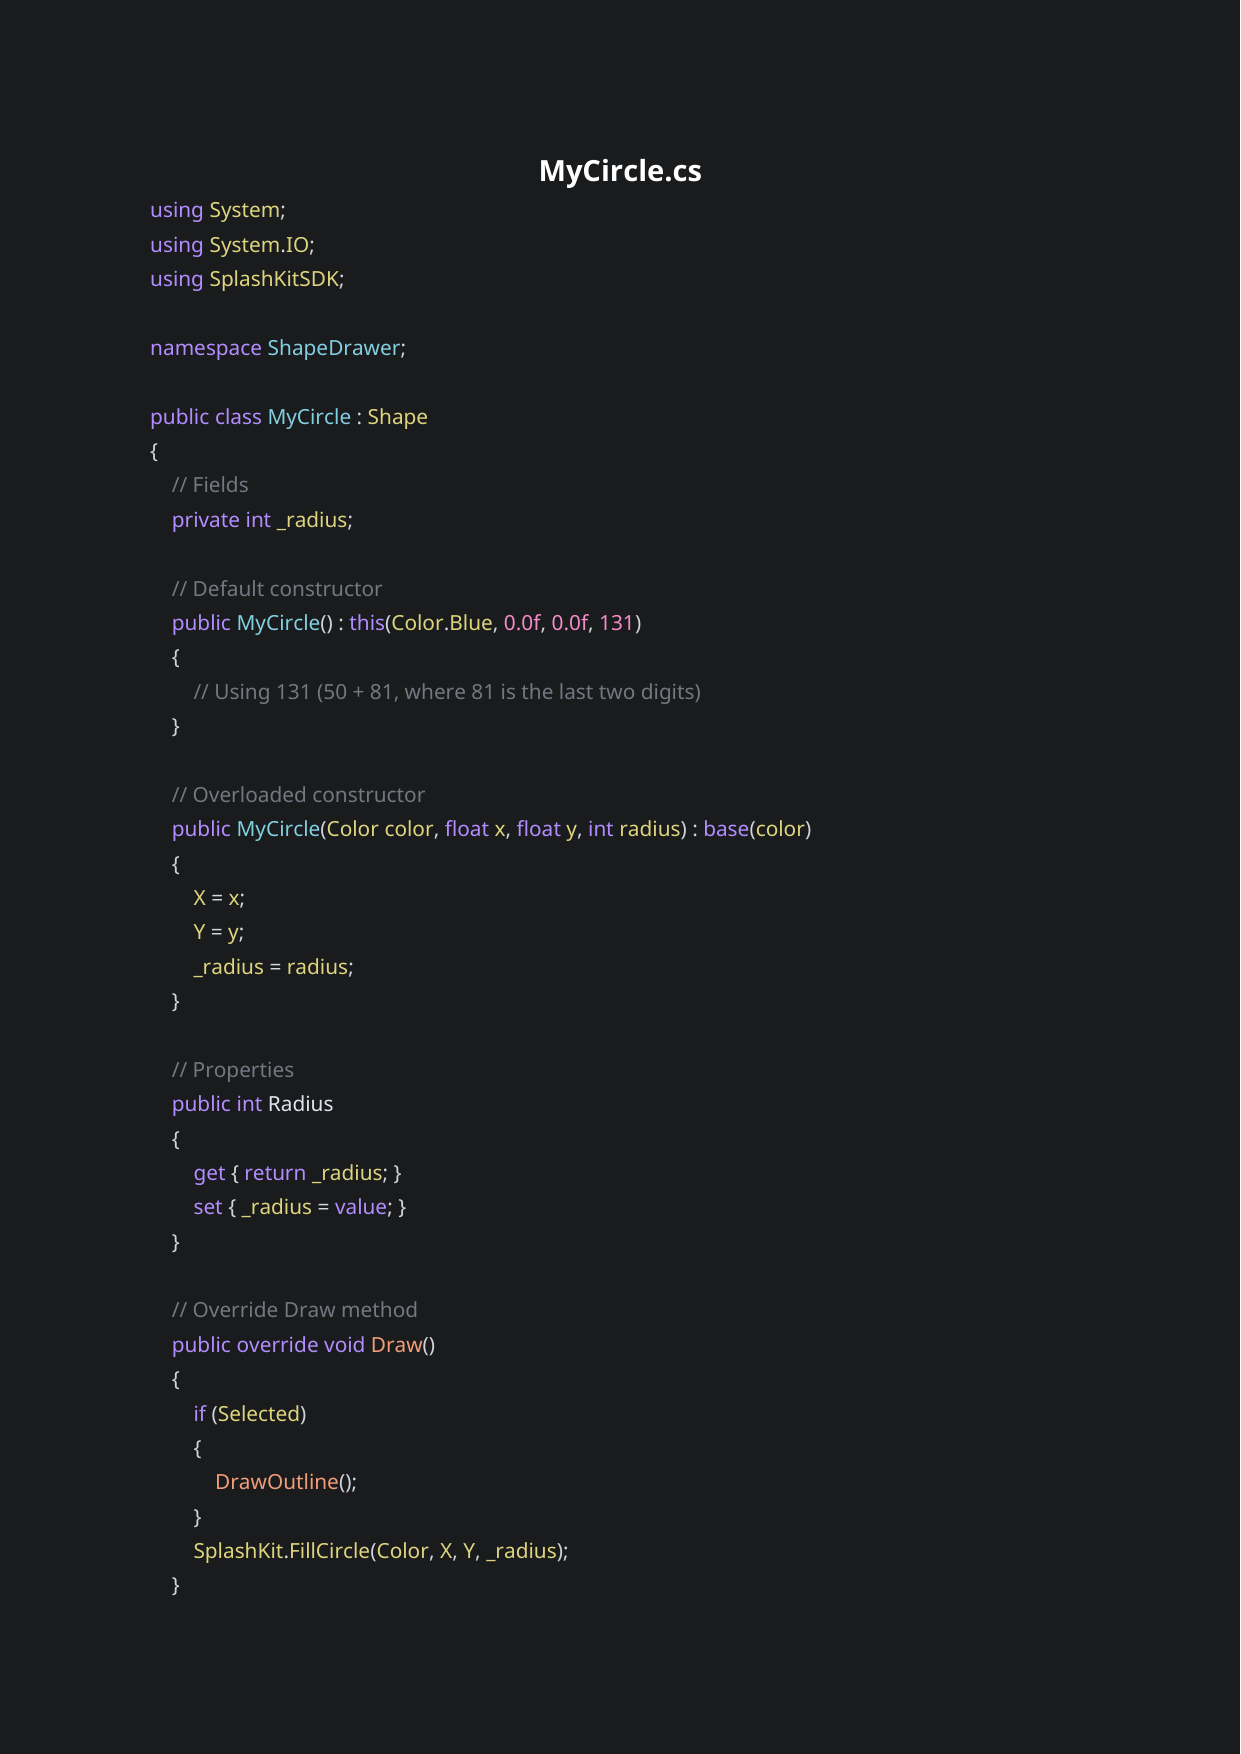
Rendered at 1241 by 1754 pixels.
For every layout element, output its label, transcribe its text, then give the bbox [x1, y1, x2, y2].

text // Overloaded constructor [150, 774, 1090, 808]
text DrawOutline(); [150, 1462, 1090, 1496]
text private int _radius; [150, 499, 1090, 533]
text using System.IO; [150, 224, 1090, 258]
text } [150, 705, 1090, 740]
text // Override Draw method [150, 1290, 1090, 1324]
text using System; [150, 190, 1090, 224]
text // Using 131 (50 + 81, where 81 is the last two digits) [150, 671, 1090, 705]
text Y = y; [150, 912, 1090, 946]
text namespace ShapeDrawer; [150, 327, 1090, 362]
text public int Radius [150, 1083, 1090, 1118]
text public MyCircle(Color color, float x, float y, int radius) : base(color) [150, 808, 1090, 843]
text public class MyCircle : Shape [150, 396, 1090, 430]
text { [150, 1118, 1090, 1152]
text get { return _radius; } [150, 1152, 1090, 1187]
text if (Selected) [150, 1393, 1090, 1427]
text } [150, 980, 1090, 1015]
text // Default constructor [150, 568, 1090, 602]
text MyCircle.cs [150, 150, 1090, 190]
text } [150, 1565, 1090, 1599]
text { [150, 1358, 1090, 1393]
text _radius = radius; [150, 946, 1090, 980]
text { [150, 1427, 1090, 1462]
text { [150, 637, 1090, 671]
text // Fields [150, 465, 1090, 499]
text } [150, 1221, 1090, 1255]
text X = x; [150, 877, 1090, 912]
text set { _radius = value; } [150, 1187, 1090, 1221]
text { [150, 430, 1090, 465]
text public MyCircle() : this(Color.Blue, 0.0f, 0.0f, 131) [150, 602, 1090, 637]
text } [150, 1496, 1090, 1530]
text public override void Draw() [150, 1324, 1090, 1358]
text { [150, 843, 1090, 877]
text using SplashKitSDK; [150, 258, 1090, 293]
text // Properties [150, 1049, 1090, 1083]
text SplashKit.FillCircle(Color, X, Y, _radius); [150, 1530, 1090, 1565]
